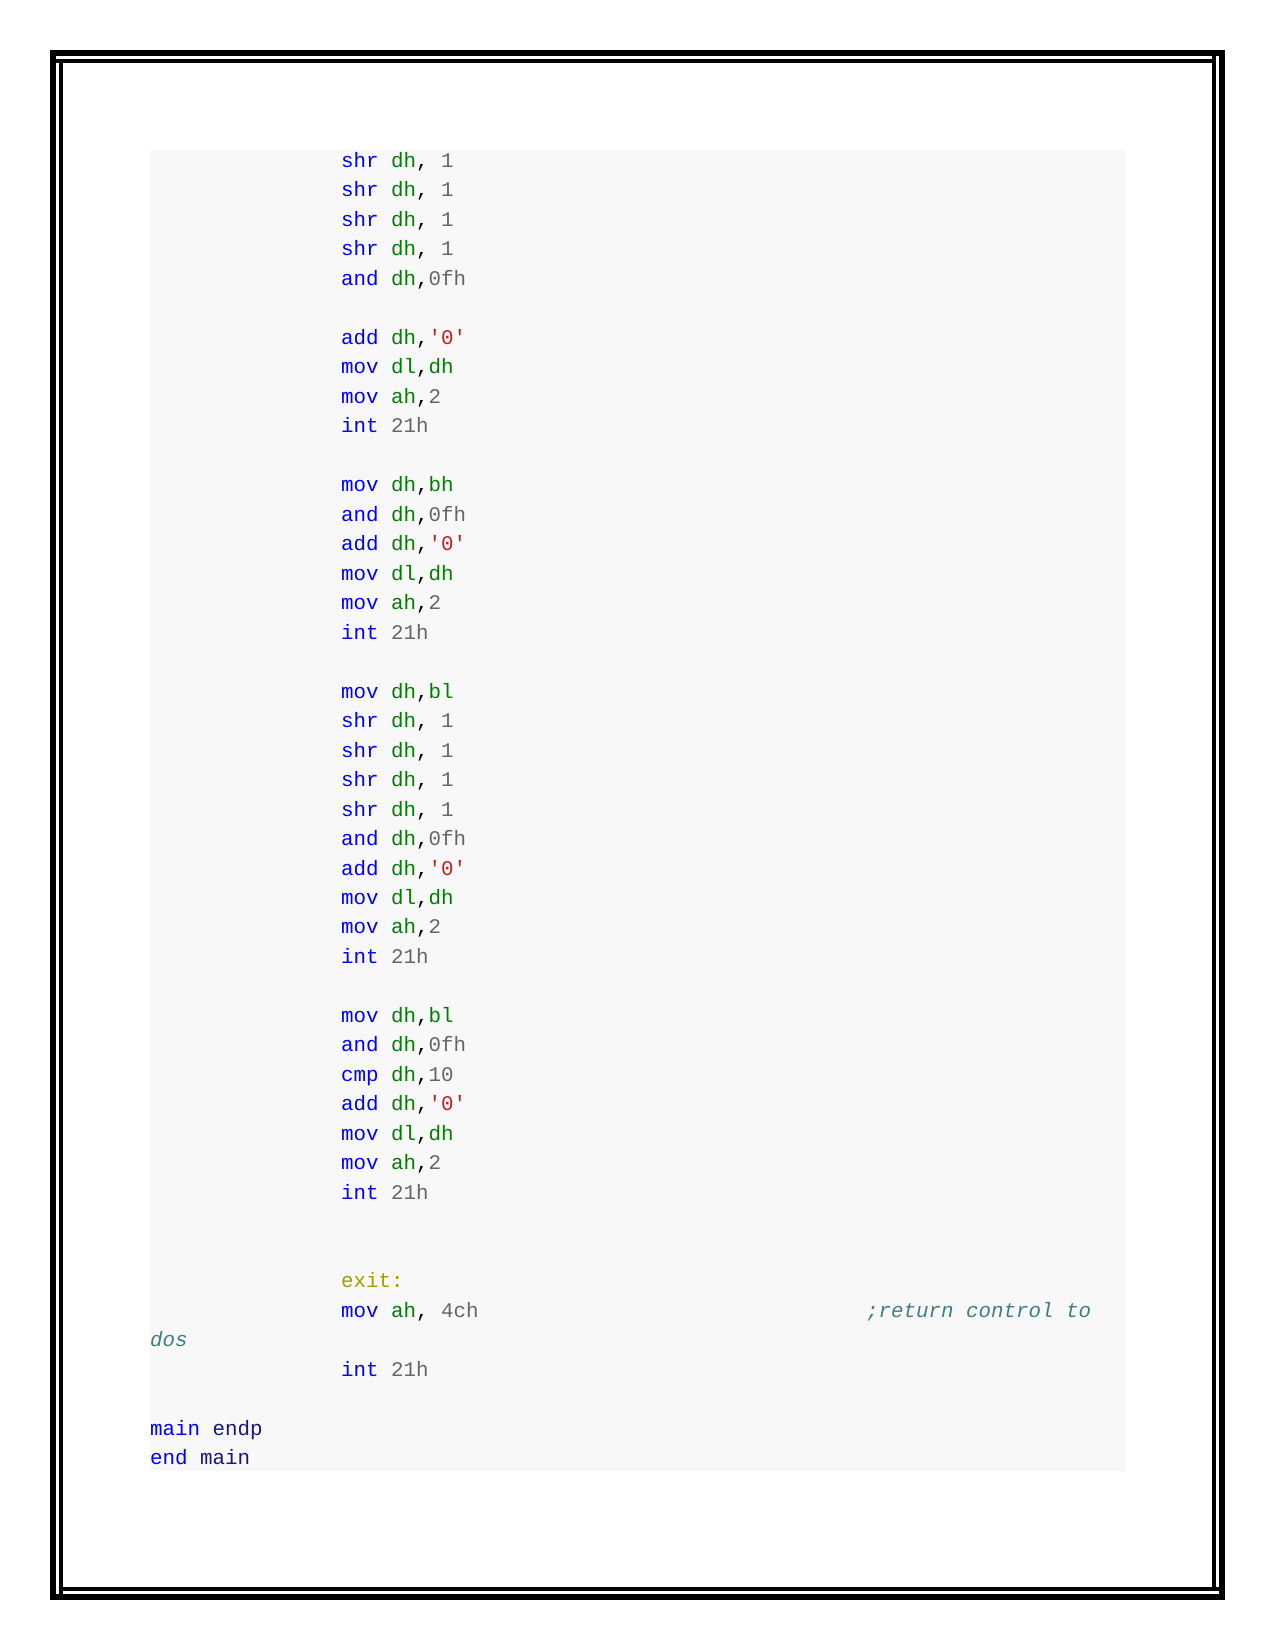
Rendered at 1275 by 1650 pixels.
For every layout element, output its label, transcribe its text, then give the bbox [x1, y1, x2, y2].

text shr dh, 1 [150, 798, 1125, 822]
text add dh,'0' [150, 533, 1125, 557]
text mov dl,dh [150, 887, 1125, 911]
text int 21h [150, 415, 1125, 439]
text add dh,'0' [150, 327, 1125, 351]
text shr dh, 1 [150, 209, 1125, 233]
text main endp [150, 1418, 1125, 1441]
text mov dl,dh [150, 563, 1125, 586]
text int 21h [150, 622, 1125, 645]
text add dh,'0' [150, 857, 1125, 881]
text mov ah,2 [150, 916, 1125, 940]
text and dh,0fh [150, 1034, 1125, 1058]
text int 21h [150, 1182, 1125, 1205]
text int 21h [150, 1359, 1125, 1382]
text and dh,0fh [150, 268, 1125, 292]
text shr dh, 1 [150, 739, 1125, 763]
text mov dh,bh [150, 474, 1125, 498]
text add dh,'0' [150, 1093, 1125, 1117]
text mov dl,dh [150, 1123, 1125, 1146]
text exit: [150, 1270, 1125, 1294]
text and dh,0fh [150, 504, 1125, 527]
text shr dh, 1 [150, 238, 1125, 262]
text shr dh, 1 [150, 710, 1125, 734]
text shr dh, 1 [150, 150, 1125, 174]
text int 21h [150, 946, 1125, 969]
text end main [150, 1447, 1125, 1471]
text shr dh, 1 [150, 769, 1125, 793]
text mov ah,2 [150, 386, 1125, 409]
text mov ah, 4ch ;return control to dos [150, 1300, 1125, 1353]
text and dh,0fh [150, 828, 1125, 852]
text mov dh,bl [150, 681, 1125, 704]
text mov dh,bl [150, 1005, 1125, 1028]
text mov ah,2 [150, 1152, 1125, 1176]
text mov dl,dh [150, 356, 1125, 380]
text cmp dh,10 [150, 1064, 1125, 1087]
text mov ah,2 [150, 592, 1125, 616]
text shr dh, 1 [150, 179, 1125, 203]
